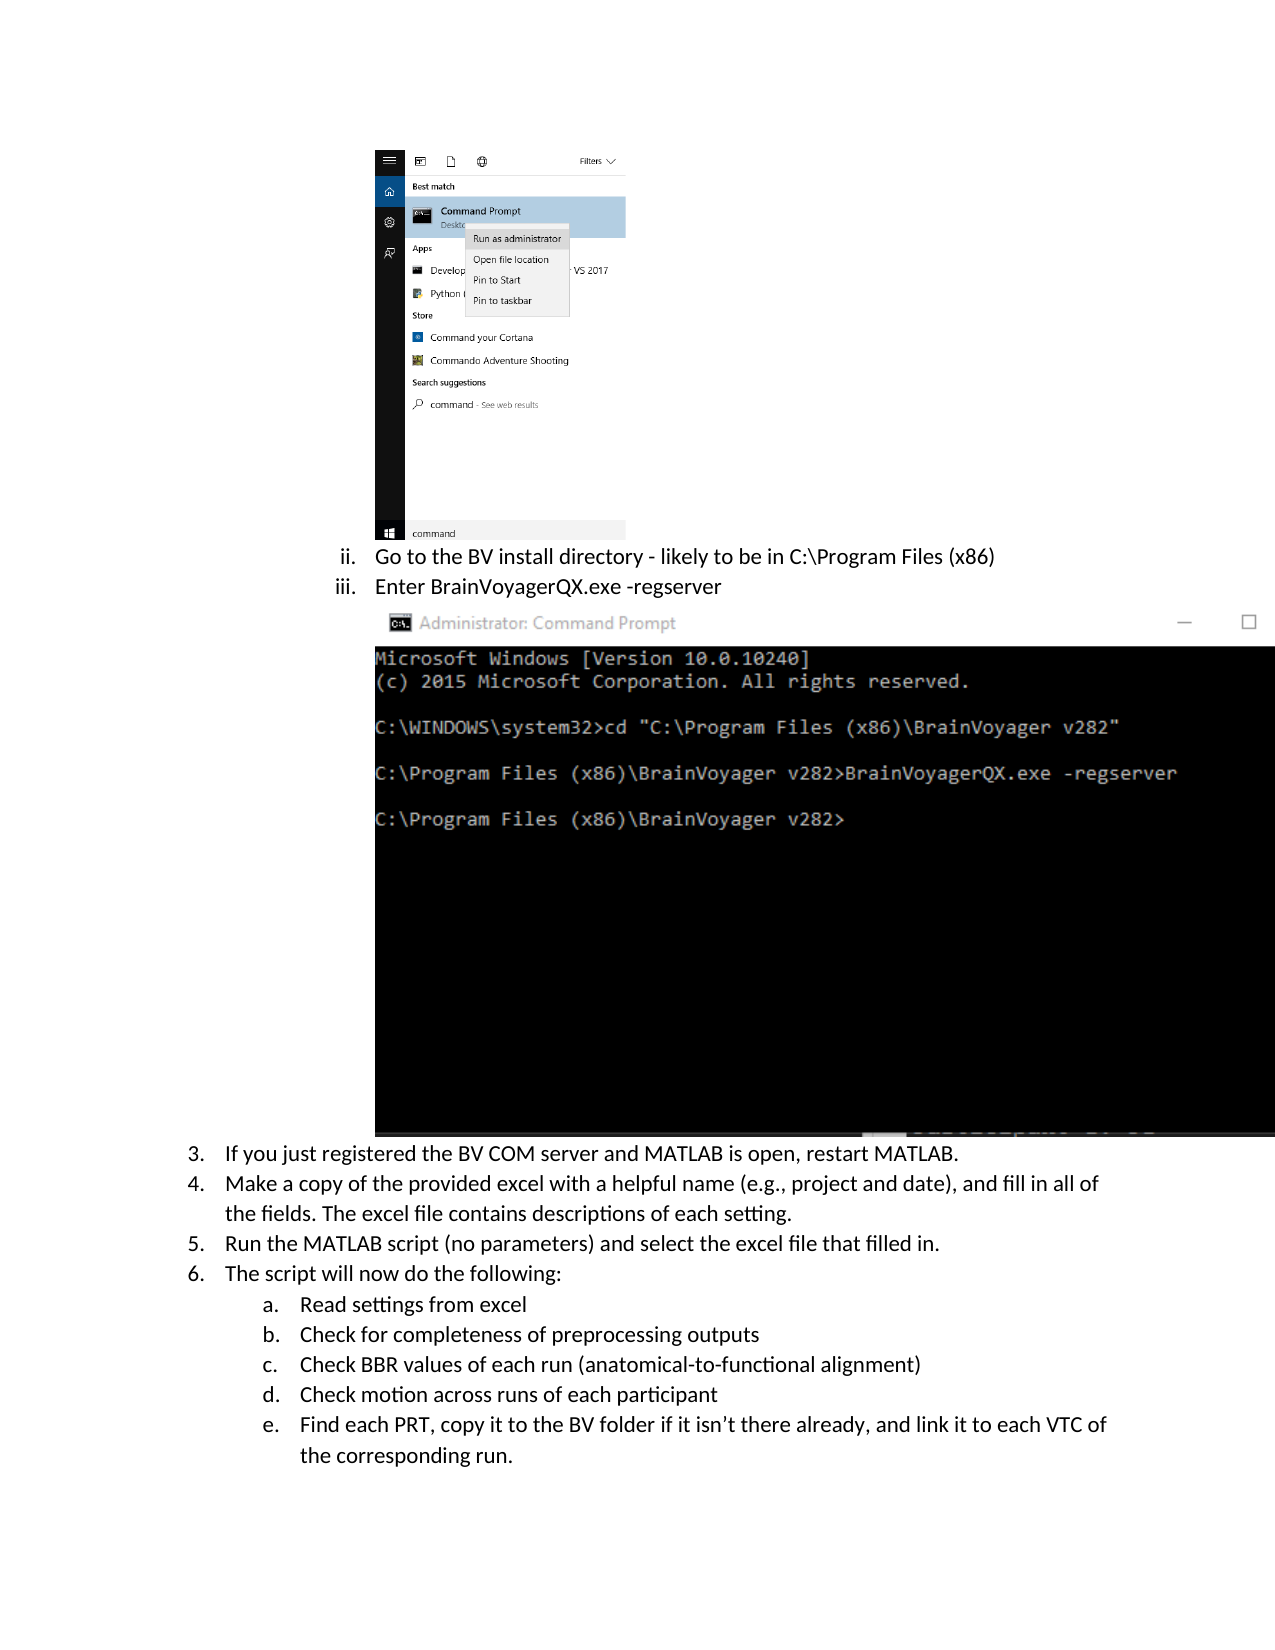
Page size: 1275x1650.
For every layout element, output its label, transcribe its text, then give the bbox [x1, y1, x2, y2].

picture [375, 602, 1275, 1137]
list Check motion across runs of each participant [262, 1380, 1125, 1408]
picture [375, 150, 626, 540]
list Check BBR values of each run (anatomical-to-functional alignment) [262, 1350, 1125, 1378]
list Find each PRT, copy it to the BV folder if it isn’t there already, and link it to each VTC of the corresponding run. [262, 1411, 1125, 1469]
list Run the MATLAB script (no parameters) and select the excel file that filled in. [187, 1229, 1125, 1257]
list Go to the BV install directory - likely to be in C:\Program Files (x86) [356, 542, 1125, 570]
list If you just registered the BV COM server and MATLAB is open, restart MATLAB. [187, 1139, 1125, 1167]
list Make a copy of the provided excel with a helpful name (e.g., project and date), and fill in all of the fields. The excel file contains descriptions of each setting. [187, 1169, 1125, 1227]
list Read settings from excel [262, 1290, 1125, 1318]
list Check for completeness of preprocessing outputs [262, 1320, 1125, 1348]
list The script will now do the following: [187, 1259, 1125, 1287]
